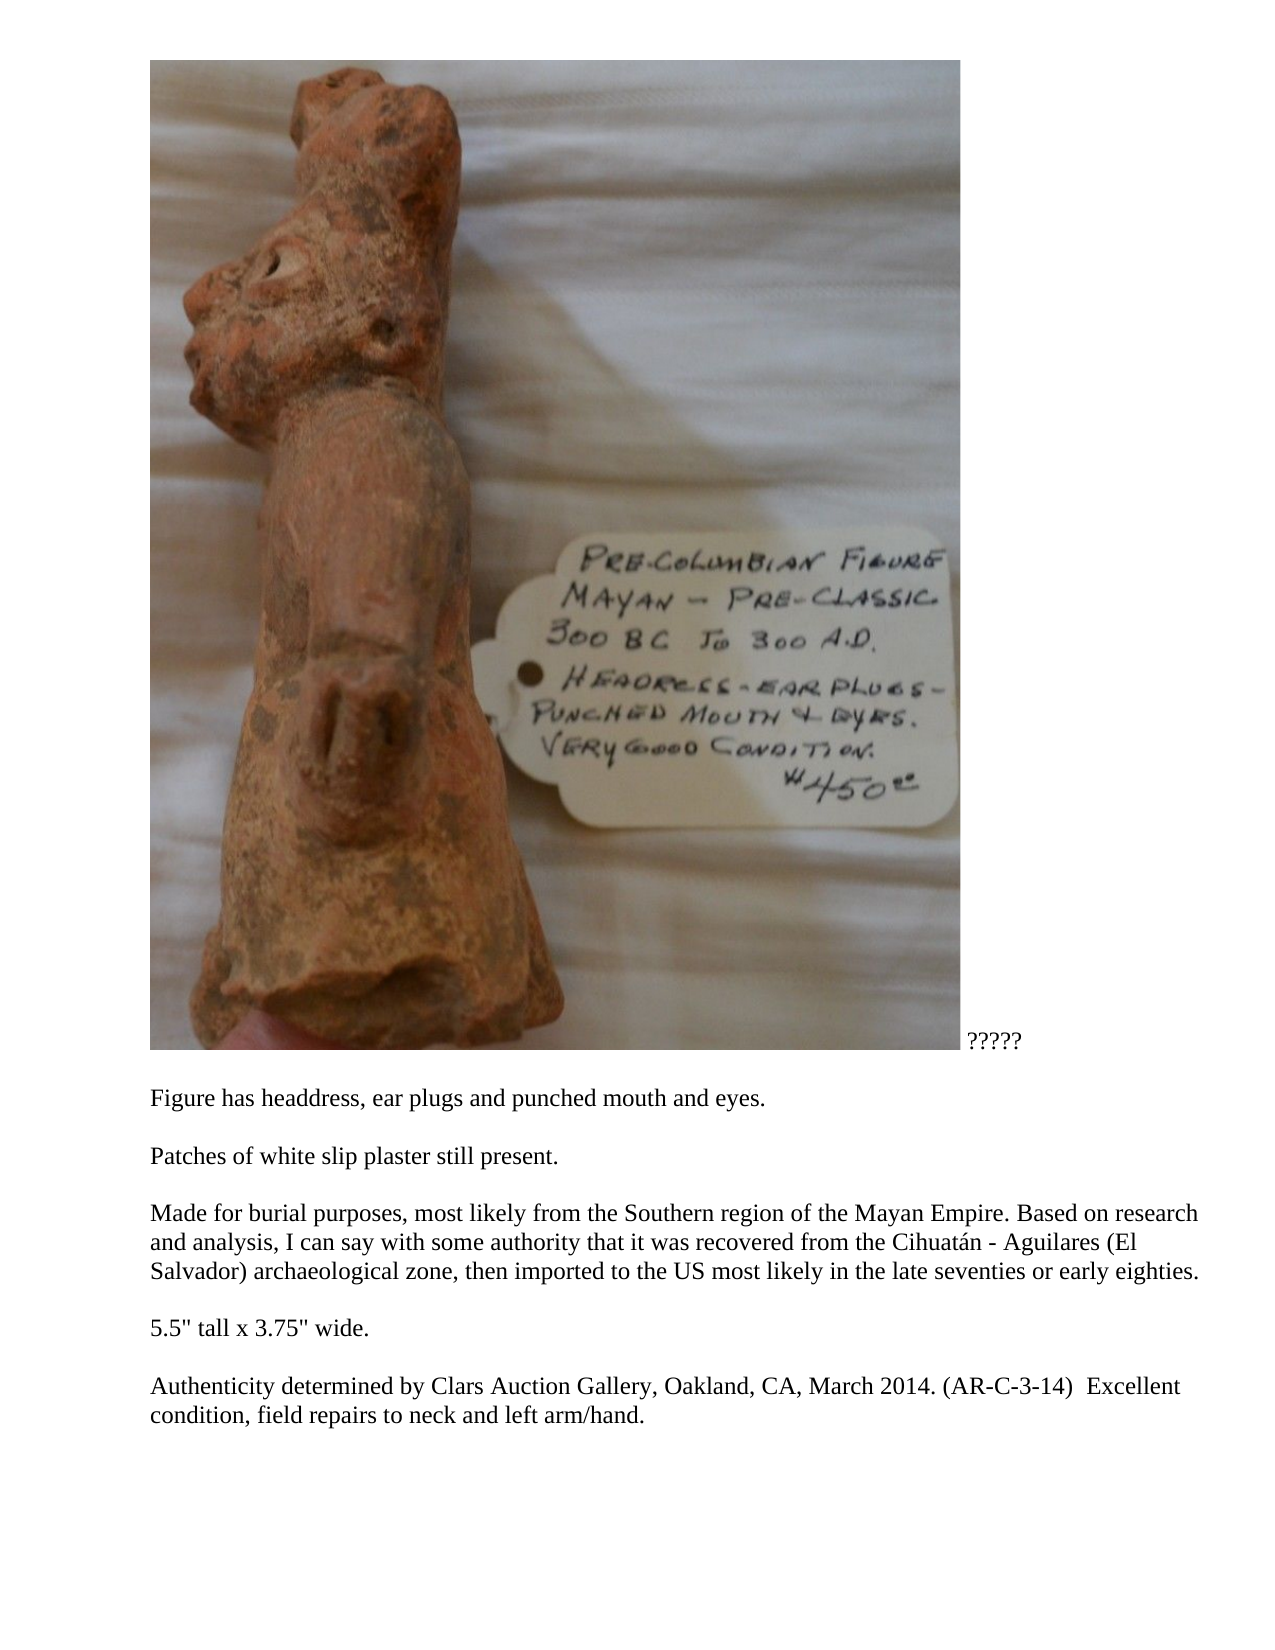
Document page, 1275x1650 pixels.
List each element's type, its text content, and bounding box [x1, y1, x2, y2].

text Figure has headdress, ear plugs and punched mouth and eyes. [150, 1083, 1215, 1112]
text Patches of white slip plaster still present. [150, 1141, 1215, 1170]
picture [150, 60, 961, 1050]
text Made for burial purposes, most likely from the Southern region of the Mayan Empire. Based on research and analysis, I can say with some authority that it was recovered from the Cihuatán - Aguilares (El Salvador) archaeological zone, then imported to the US most likely in the late seventies or early eighties. [150, 1198, 1215, 1285]
text 5.5" tall x 3.75" wide. Authenticity determined by Clars Auction Gallery, Oakland, CA, March 2014. (AR-C-3-14) Excellent condition, field repairs to neck and left arm/hand. [150, 1313, 1215, 1428]
